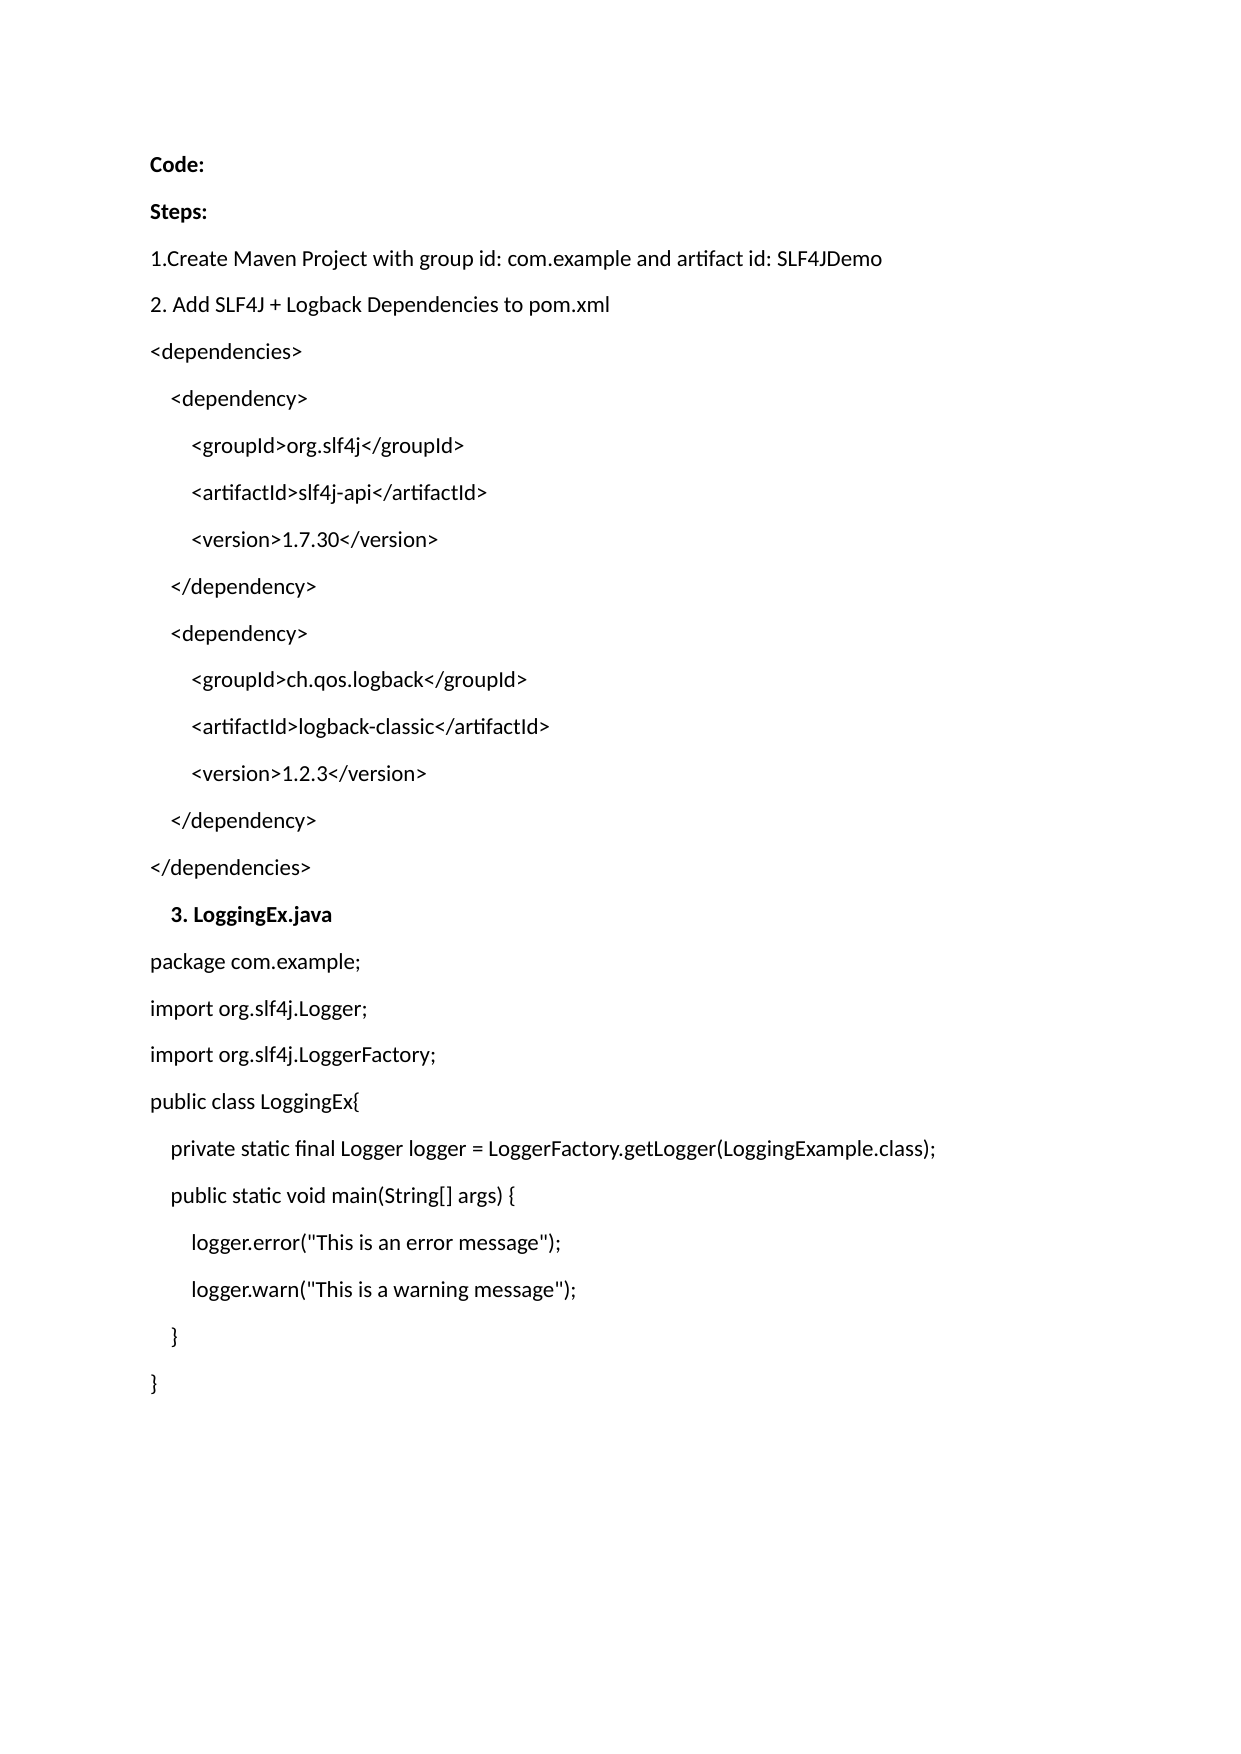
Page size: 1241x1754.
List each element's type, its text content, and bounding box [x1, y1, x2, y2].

text <dependency> [150, 619, 1090, 647]
text <groupId>org.slf4j</groupId> [150, 431, 1090, 459]
text public class LoggingEx{ [150, 1087, 1090, 1116]
text private static final Logger logger = LoggerFactory.getLogger(LoggingExample.class); [150, 1134, 1090, 1162]
text 1.Create Maven Project with group id: com.example and artifact id: SLF4JDemo [150, 244, 1090, 272]
text 3. LoggingEx.java [150, 900, 1090, 928]
text <artifactId>slf4j-api</artifactId> [150, 478, 1090, 506]
text </dependency> [150, 806, 1090, 834]
text 2. Add SLF4J + Logback Dependencies to pom.xml [150, 291, 1090, 319]
text <dependencies> [150, 337, 1090, 366]
text logger.error("This is an error message"); [150, 1228, 1090, 1256]
text import org.slf4j.LoggerFactory; [150, 1041, 1090, 1069]
text package com.example; [150, 947, 1090, 975]
text <version>1.2.3</version> [150, 759, 1090, 787]
text Steps: [150, 197, 1090, 225]
text public static void main(String[] args) { [150, 1181, 1090, 1209]
text } [150, 1369, 1090, 1397]
text logger.warn("This is a warning message"); [150, 1275, 1090, 1303]
text </dependency> [150, 572, 1090, 600]
text <dependency> [150, 384, 1090, 412]
text } [150, 1322, 1090, 1350]
text <artifactId>logback-classic</artifactId> [150, 712, 1090, 741]
text Code: [150, 150, 1090, 178]
text <groupId>ch.qos.logback</groupId> [150, 666, 1090, 694]
text <version>1.7.30</version> [150, 525, 1090, 553]
text </dependencies> [150, 853, 1090, 881]
text import org.slf4j.Logger; [150, 994, 1090, 1022]
